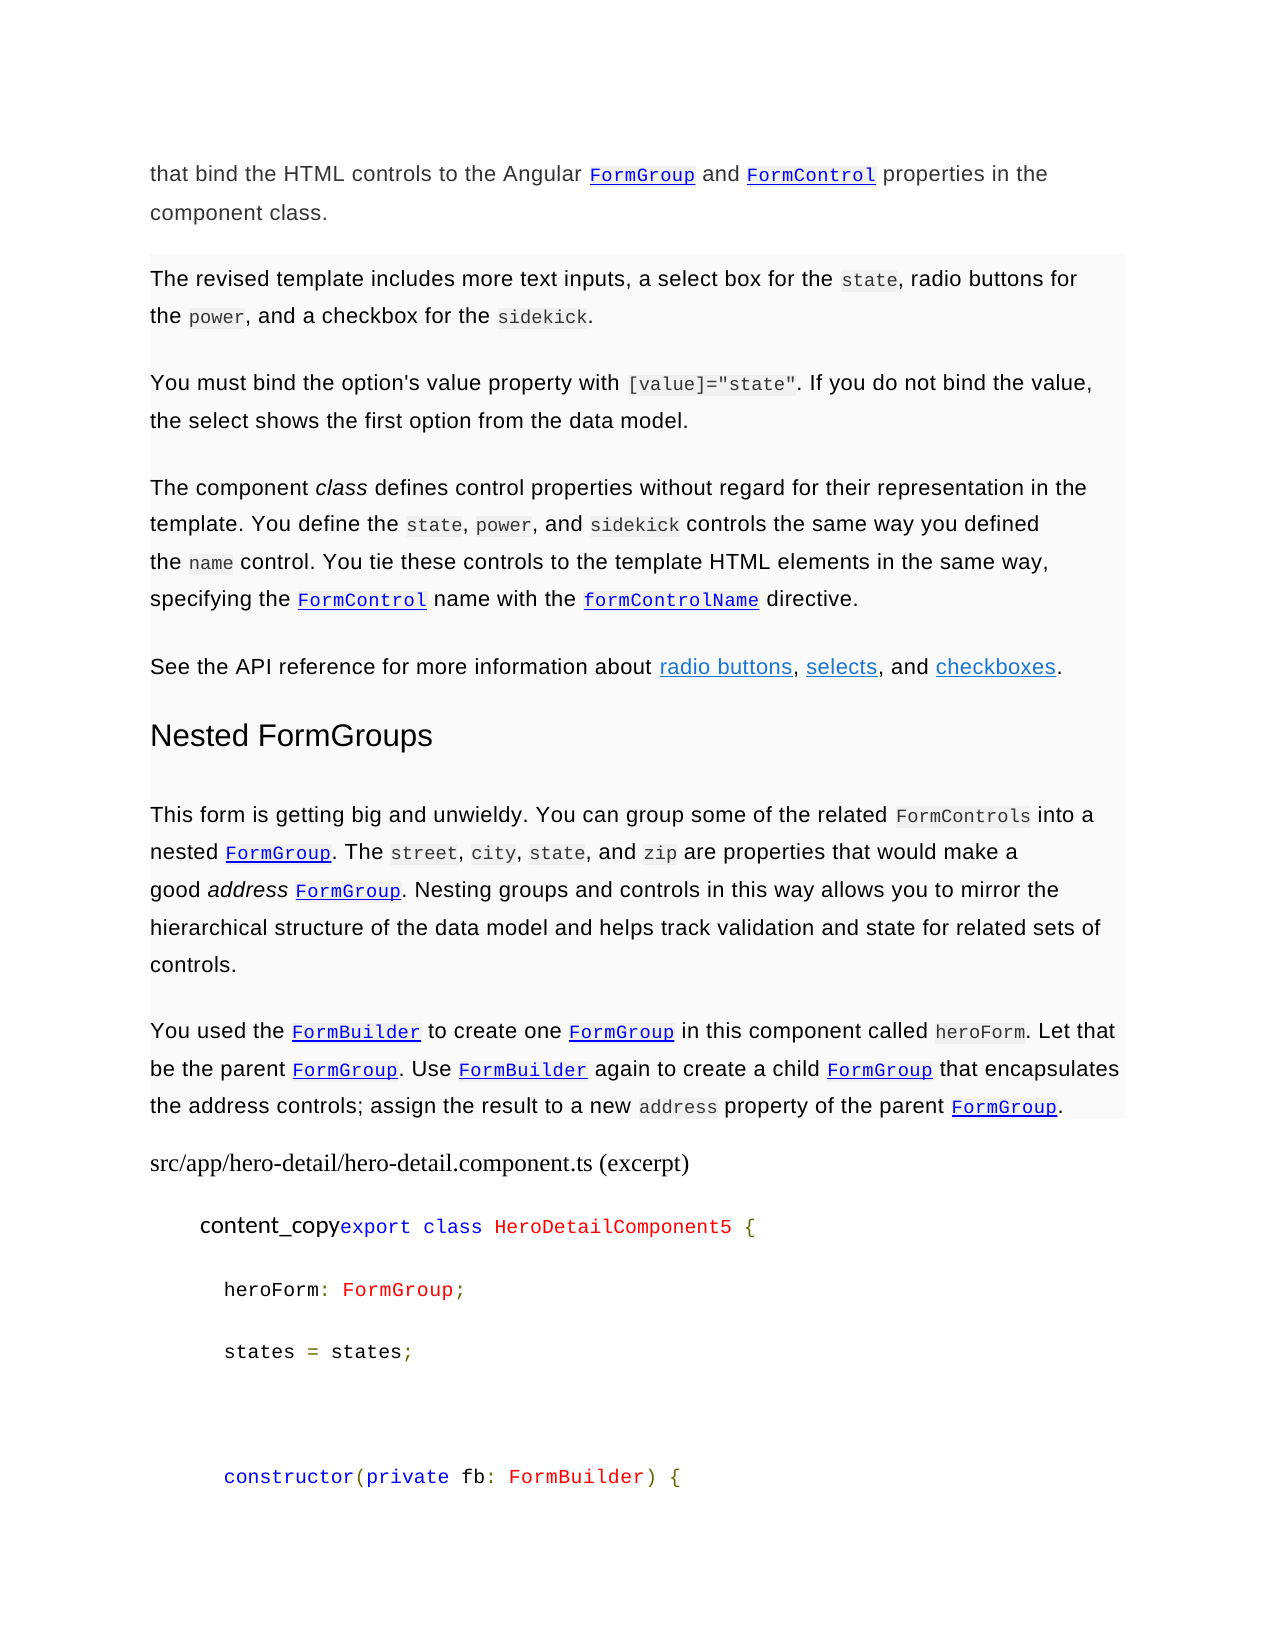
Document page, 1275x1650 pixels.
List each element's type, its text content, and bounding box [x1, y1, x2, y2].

text constructor(private fb: FormBuilder) { [200, 1452, 1075, 1490]
text src/app/hero-detail/hero-detail.component.ts (excerpt) [150, 1148, 1125, 1177]
text content_copyexport class HeroDetailComponent5 { [200, 1202, 1075, 1240]
text states = states; [200, 1327, 1075, 1365]
text Nested FormGroups [150, 717, 1125, 753]
text The component class defines control properties without regard for their representation in the template. You define the state, power, and sidekick controls the same way you defined the name control. You tie these controls to the template HTML elements in the same way, specifying the FormControl name with the formControlName directive. [150, 462, 1125, 612]
text heroForm: FormGroup; [200, 1265, 1075, 1302]
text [150, 150, 1125, 225]
text This form is getting big and unwieldy. You can group some of the related FormControls into a nested FormGroup. The street, city, state, and zip are properties that would make a good address FormGroup. Nesting groups and controls in this way allows you to mirror the hierarchical structure of the data model and helps track validation and state for related sets of controls. [150, 790, 1125, 978]
text You must bind the option's value property with [value]="state". If you do not bind the value, the select shows the first option from the data model. [150, 358, 1125, 433]
text The revised template includes more text inputs, a select box for the state, radio buttons for the power, and a checkbox for the sidekick. [150, 254, 1125, 329]
text You used the FormBuilder to create one FormGroup in this component called heroForm. Let that be the parent FormGroup. Use FormBuilder again to create a child FormGroup that encapsulates the address controls; assign the result to a new address property of the parent FormGroup. [150, 1007, 1125, 1119]
text See the API reference for more information about radio buttons, selects, and checkboxes. [150, 642, 1125, 679]
